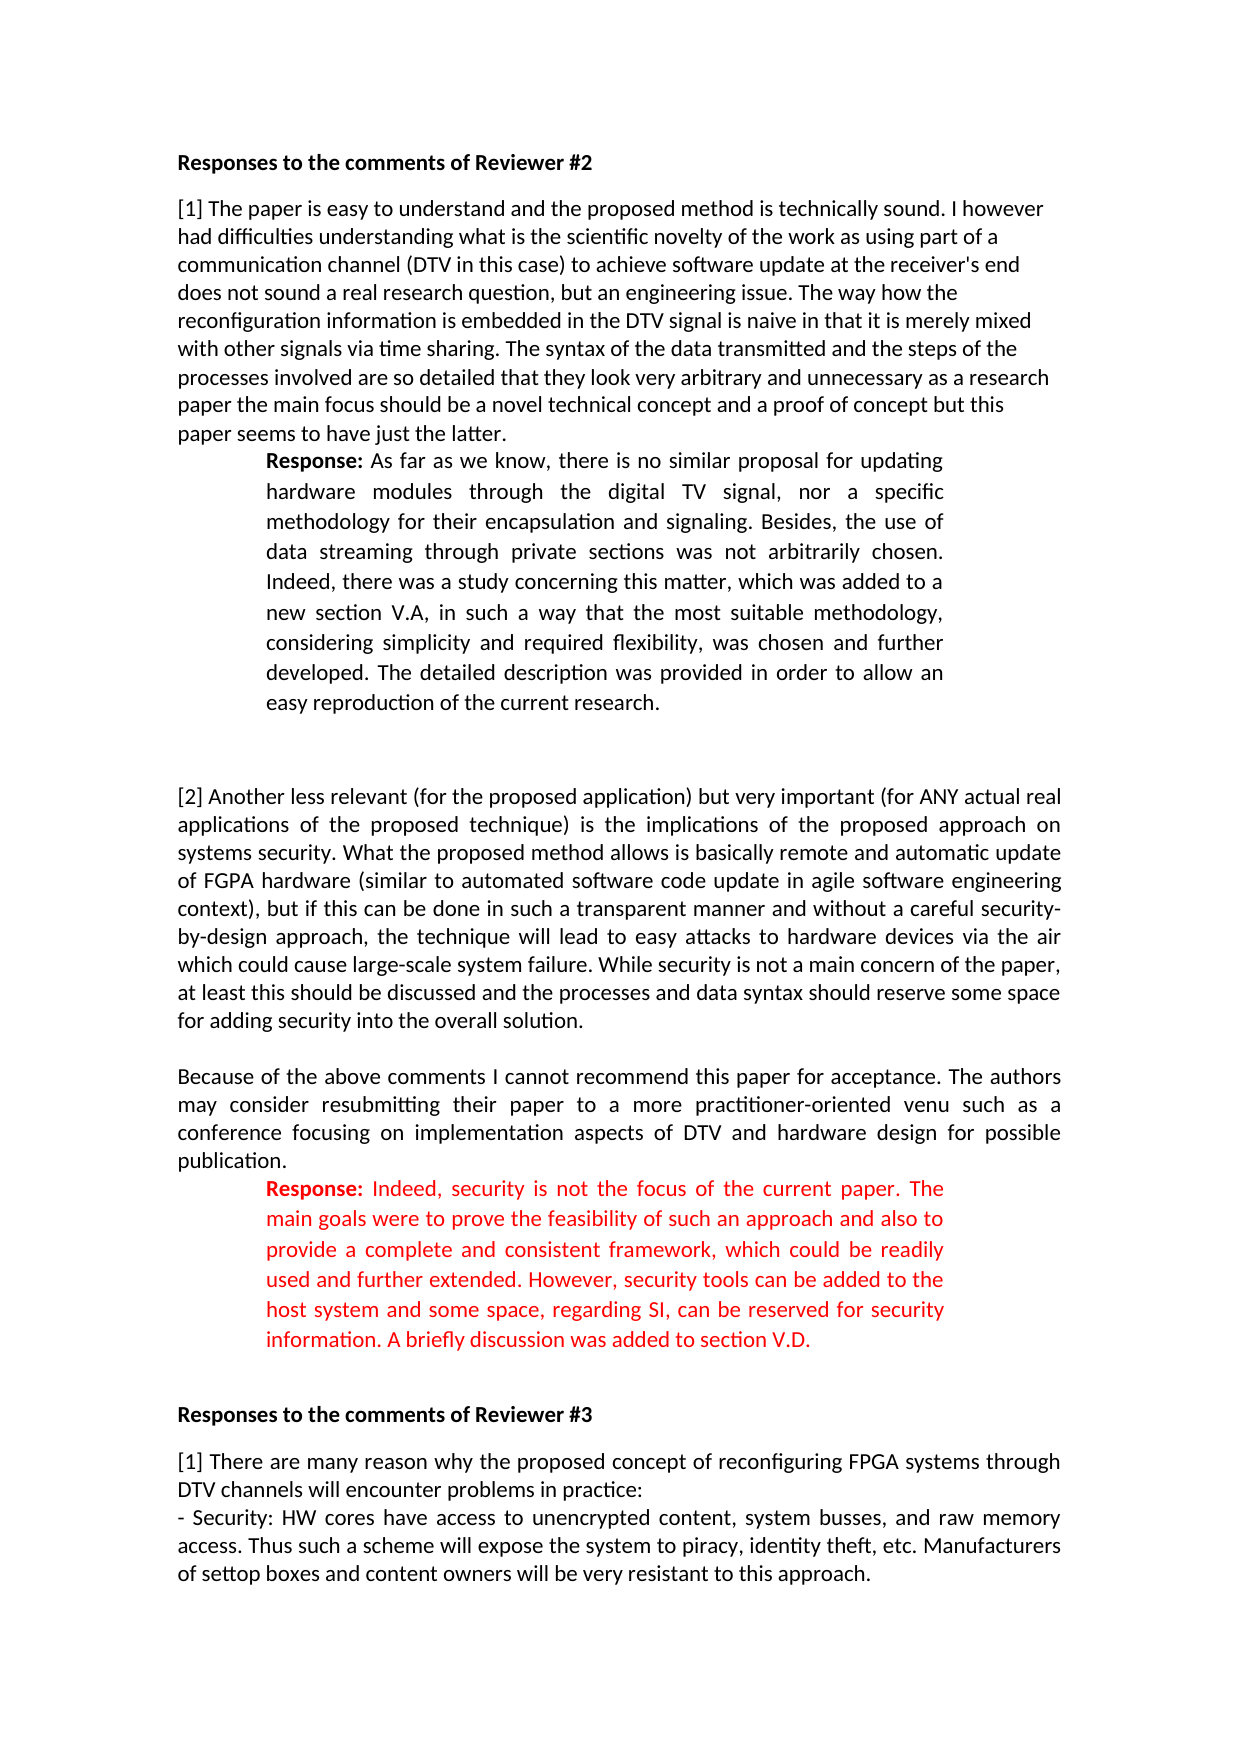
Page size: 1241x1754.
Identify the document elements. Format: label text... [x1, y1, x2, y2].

text [2] Another less relevant (for the proposed application) but very important (for ANY actual real applications of the proposed technique) is the implications of the proposed approach on systems security. What the proposed method allows is basically remote and automatic update of FGPA hardware (similar to automated software code update in agile software engineering context), but if this can be done in such a transparent manner and without a careful security-by-design approach, the technique will lead to easy attacks to hardware devices via the air which could cause large-scale system failure. While security is not a main concern of the paper, at least this should be discussed and the processes and data syntax should reserve some space for adding security into the overall solution. [177, 782, 1063, 1034]
text Because of the above comments I cannot recommend this paper for acceptance. The authors may consider resubmitting their paper to a more practitioner-oriented venu such as a conference focusing on implementation aspects of DTV and hardware design for possible publication. [177, 1062, 1063, 1174]
text Response: Indeed, security is not the focus of the current paper. The main goals were to prove the feasibility of such an approach and also to provide a complete and consistent framework, which could be readily used and further extended. However, security tools can be added to the host system and some space, regarding SI, can be reserved for security information. A briefly discussion was added to section V.D. [266, 1174, 945, 1353]
text paper the main focus should be a novel technical concept and a proof of concept but this paper seems to have just the latter. [177, 391, 1063, 447]
text [1] The paper is easy to understand and the proposed method is technically sound. I however had difficulties understanding what is the scientific novelty of the work as using part of a communication channel (DTV in this case) to achieve software update at the receiver's end does not sound a real research question, but an engineering issue. The way how the reconfiguration information is embedded in the DTV signal is naive in that it is merely mixed with other signals via time sharing. The syntax of the data transmitted and the steps of the processes involved are so detailed that they look very arbitrary and unnecessary as a research [177, 194, 1063, 391]
text Response: As far as we know, there is no similar proposal for updating hardware modules through the digital TV signal, nor a specific methodology for their encapsulation and signaling. Besides, the use of data streaming through private sections was not arbitrarily chosen. Indeed, there was a study concerning this matter, which was added to a new section V.A, in such a way that the most suitable methodology, considering simplicity and required flexibility, was chosen and further developed. The detailed description was provided in order to allow an easy reproduction of the current research. [266, 447, 945, 716]
text Responses to the comments of Reviewer #3 [177, 1400, 1063, 1428]
text Responses to the comments of Reviewer #2 [177, 148, 1063, 176]
text [1] There are many reason why the proposed concept of reconfiguring FPGA systems through DTV channels will encounter problems in practice: [177, 1447, 1063, 1503]
